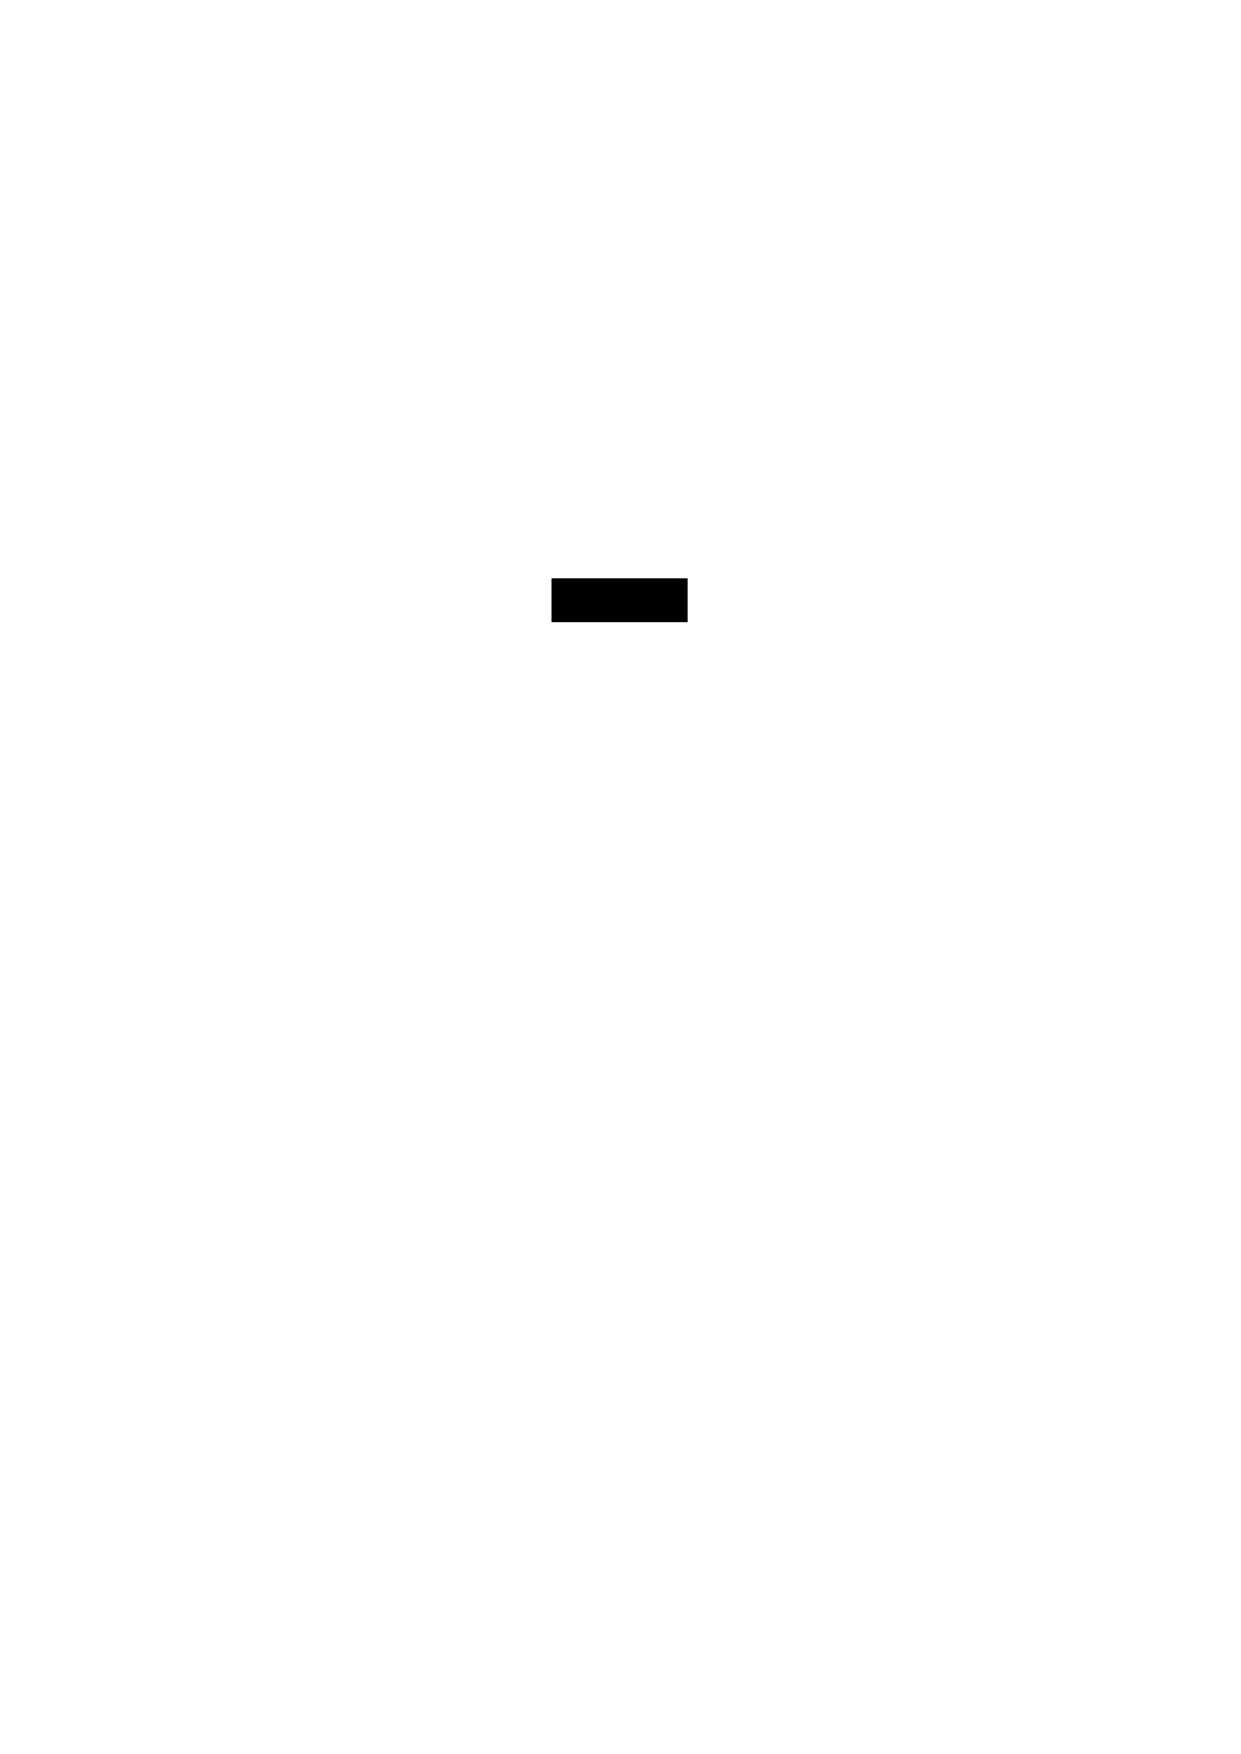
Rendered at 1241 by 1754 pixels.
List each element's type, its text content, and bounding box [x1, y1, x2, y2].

text - 3 - [150, 150, 1090, 916]
